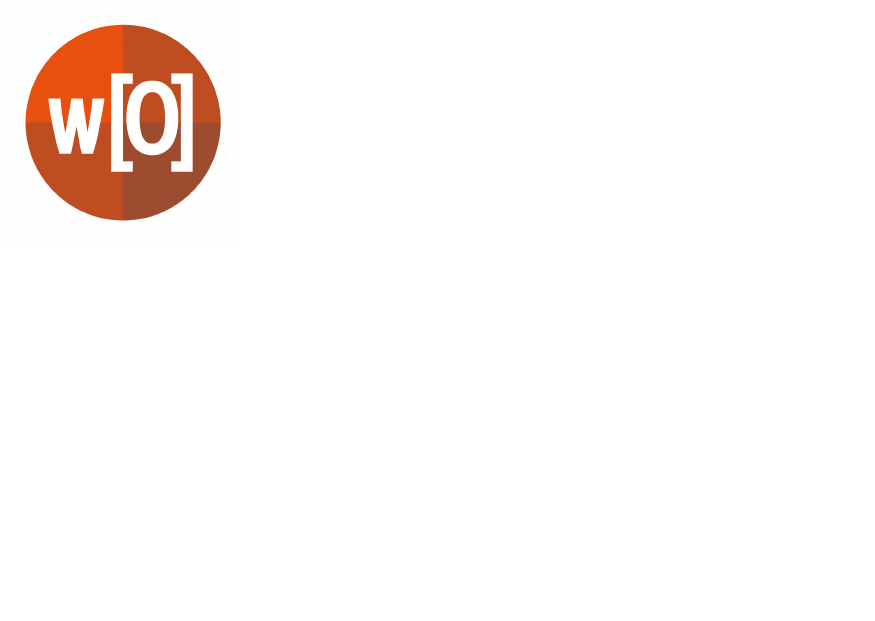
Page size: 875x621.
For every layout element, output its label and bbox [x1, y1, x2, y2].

picture [0, 0, 246, 246]
